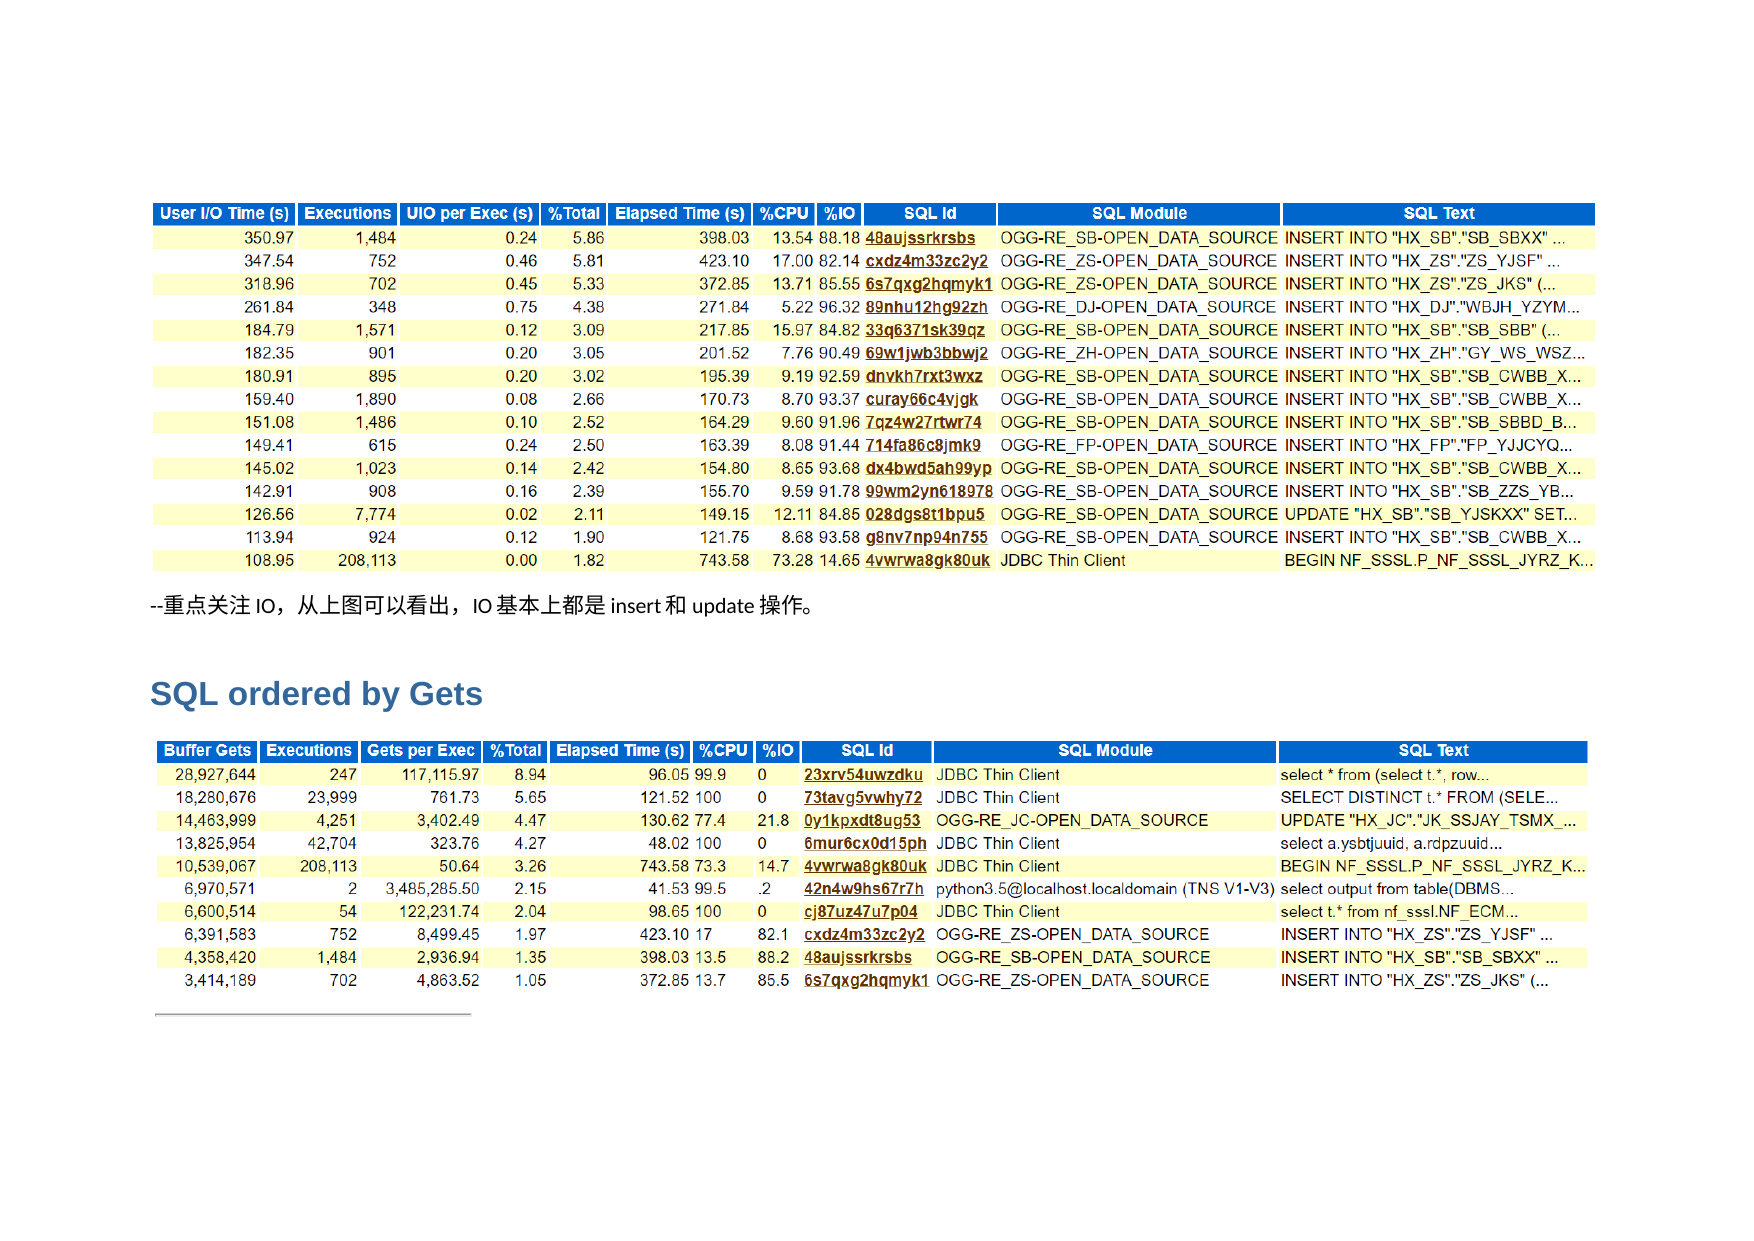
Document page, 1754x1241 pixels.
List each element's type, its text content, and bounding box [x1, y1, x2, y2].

picture [150, 197, 1604, 573]
picture [150, 726, 1603, 1019]
subtitle SQL ordered by Gets [150, 661, 1604, 726]
list --重点关注IO，从上图可以看出，IO基本上都是insert和update操作。 [150, 588, 1604, 620]
